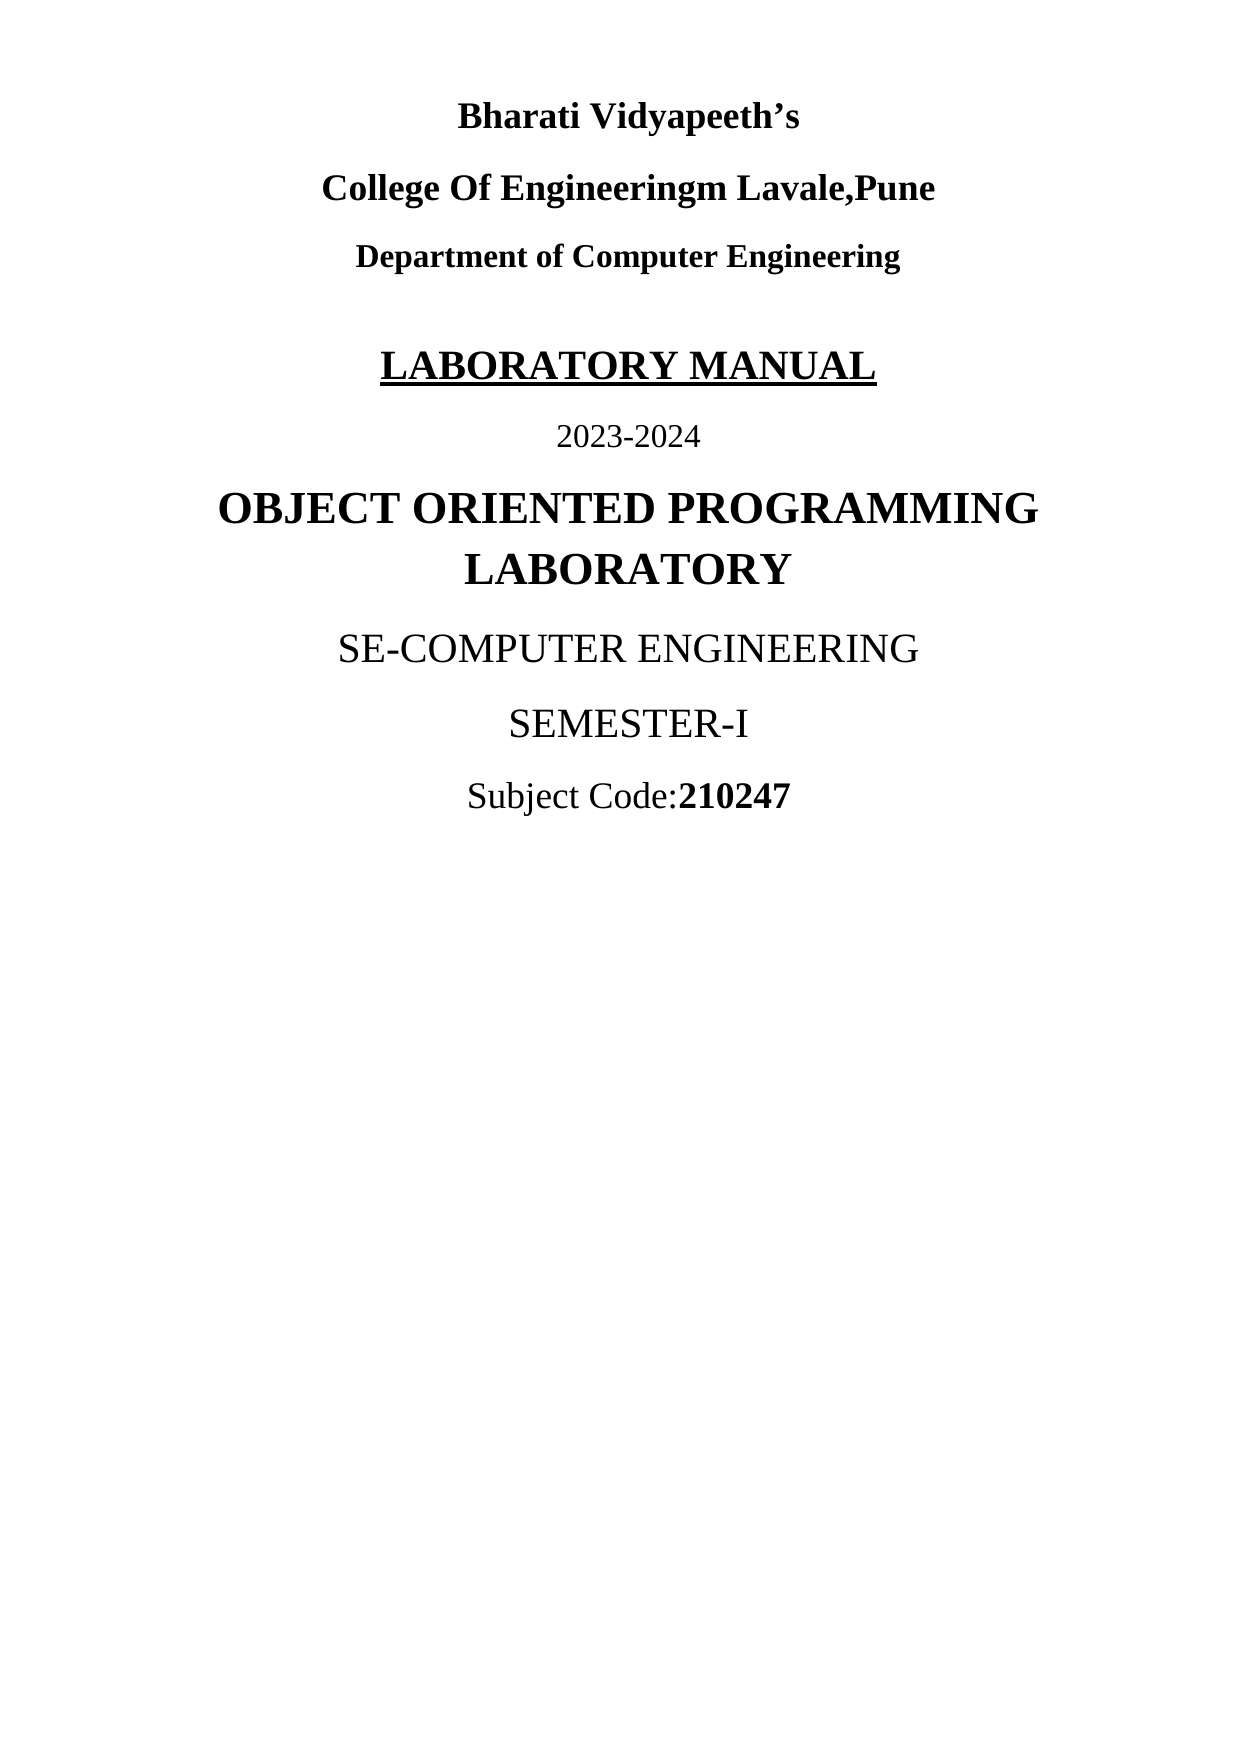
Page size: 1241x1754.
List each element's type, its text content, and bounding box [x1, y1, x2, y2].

text LABORATORY MANUAL [153, 340, 1104, 388]
text Subject Code:210247 [153, 774, 1104, 817]
text SE-COMPUTER ENGINEERING SEMESTER-I [337, 623, 920, 747]
text College Of Engineeringm Lavale,Pune [153, 166, 1104, 209]
text OBJECT ORIENTED PROGRAMMING LABORATORY [153, 481, 1104, 594]
text Department of Computer Engineering [152, 237, 1104, 275]
text Bharati Vidyapeeth’s [153, 93, 1104, 137]
text 2023-2024 [153, 416, 1104, 454]
